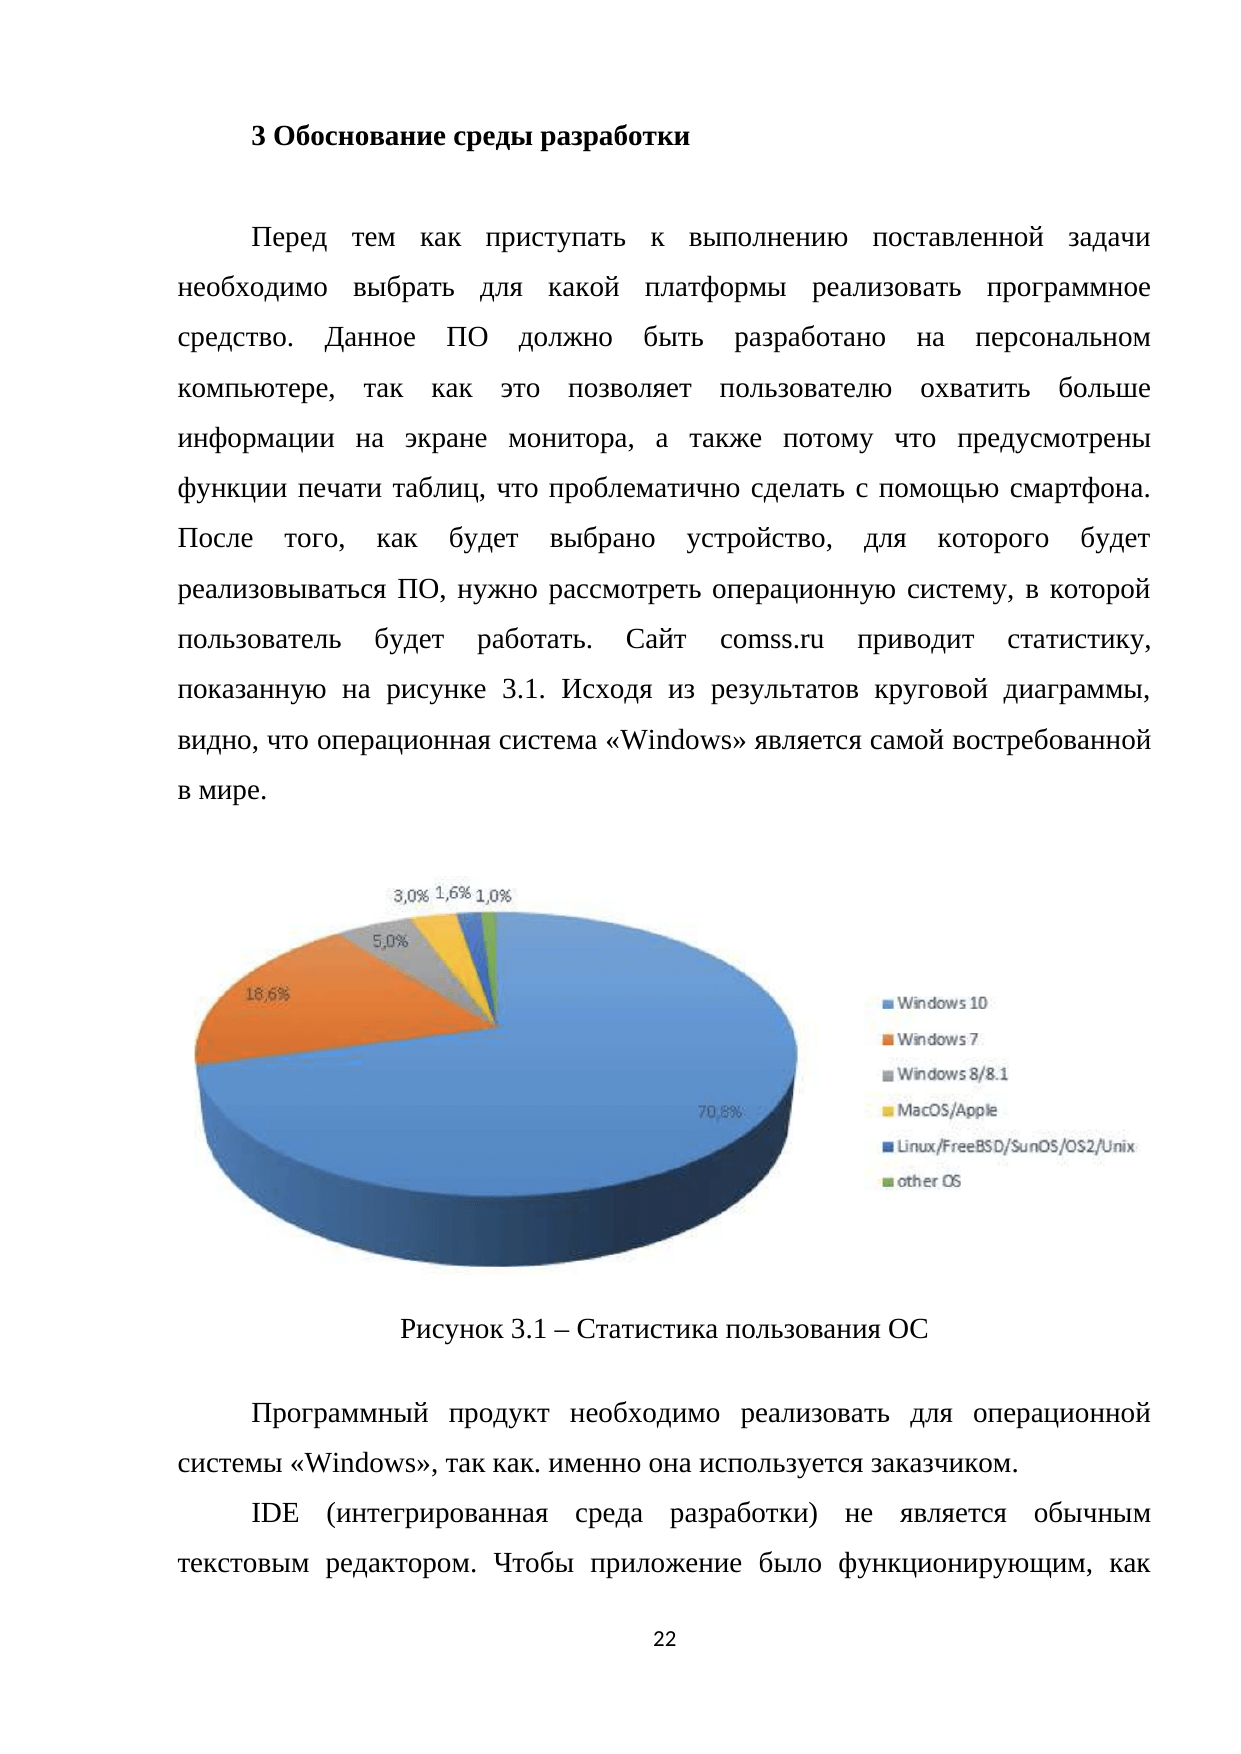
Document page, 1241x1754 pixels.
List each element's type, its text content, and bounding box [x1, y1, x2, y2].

text Программный продукт необходимо реализовать для операционной системы «Windows», так как. именно она используется заказчиком. [177, 1395, 1152, 1478]
text Перед тем как приступать к выполнению поставленной задачи необходимо выбрать для какой платформы реализовать программное средство. Данное ПО должно быть разработано на персональном компьютере, так как это позволяет пользователю охватить больше информации на экране монитора, а также потому что предусмотрены функции печати таблиц, что проблематично сделать с помощью смартфона. После того, как будет выбрано устройство, для которого будет реализовываться ПО, нужно рассмотреть операционную систему, в которой пользователь будет работать. Сайт comss.ru приводит статистику, показанную на рисунке 3.1. Исходя из результатов круговой диаграммы, видно, что операционная система «Windows» является самой востребованной в мире. [177, 219, 1152, 806]
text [177, 1495, 1152, 1579]
picture [177, 856, 1152, 1297]
text 3 Обоснование среды разработки [177, 118, 1152, 152]
text Рисунок 3.1 – Статистика пользования ОС [177, 1311, 1152, 1344]
